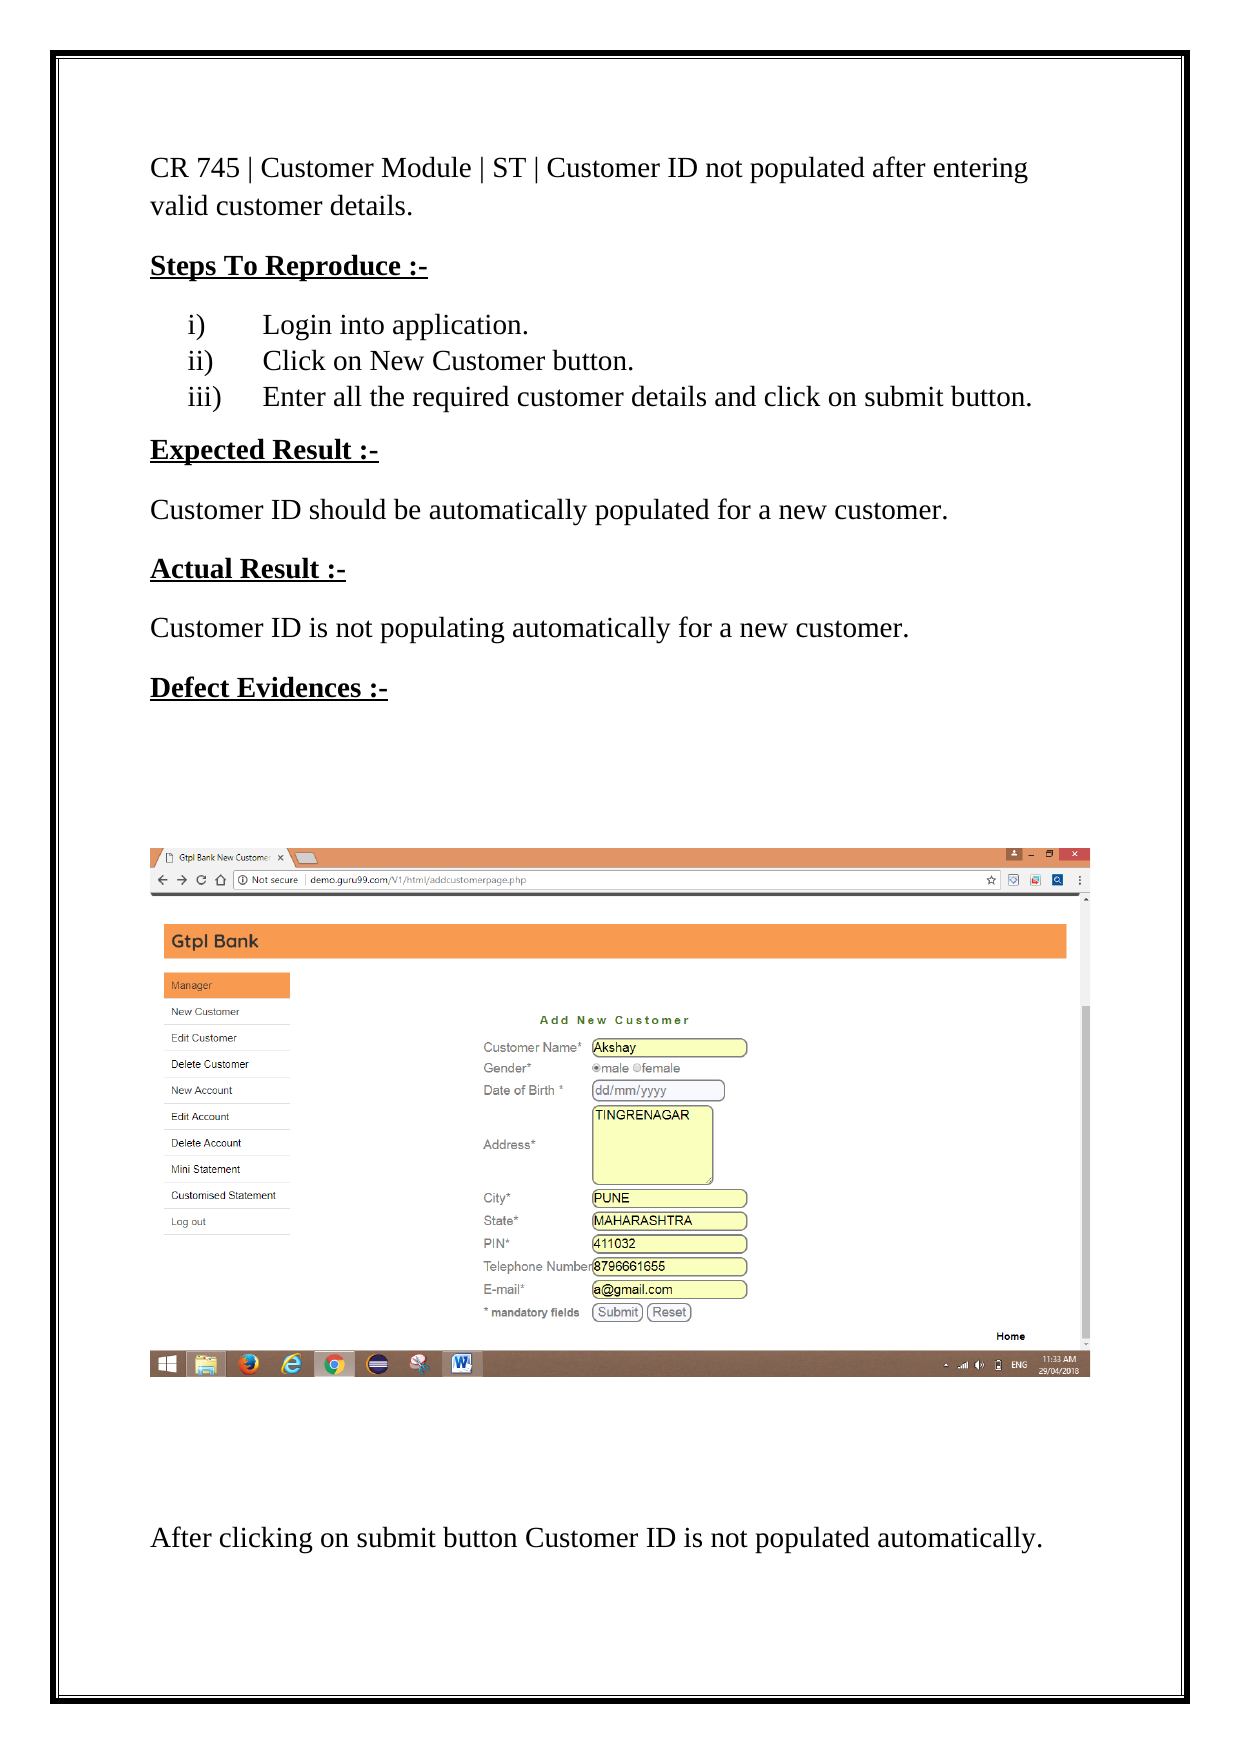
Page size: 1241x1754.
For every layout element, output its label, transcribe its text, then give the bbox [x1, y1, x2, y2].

list Enter all the required customer details and click on submit button. [187, 379, 1090, 413]
text After clicking on submit button Customer ID is not populated automatically. [150, 1520, 1090, 1554]
text Steps To Reproduce :- [150, 248, 1090, 281]
text Customer ID is not populating automatically for a new customer. [150, 611, 1090, 644]
text Actual Result :- [150, 551, 1090, 585]
text CR 745 | Customer Module | ST | Customer ID not populated after entering valid customer details. [150, 150, 1090, 222]
text Customer ID should be automatically populated for a new customer. [150, 492, 1090, 525]
list Click on New Customer button. [187, 343, 1090, 377]
text Expected Result :- [150, 432, 1090, 466]
text Defect Evidences :- [150, 670, 1090, 703]
list Login into application. [187, 307, 1090, 341]
